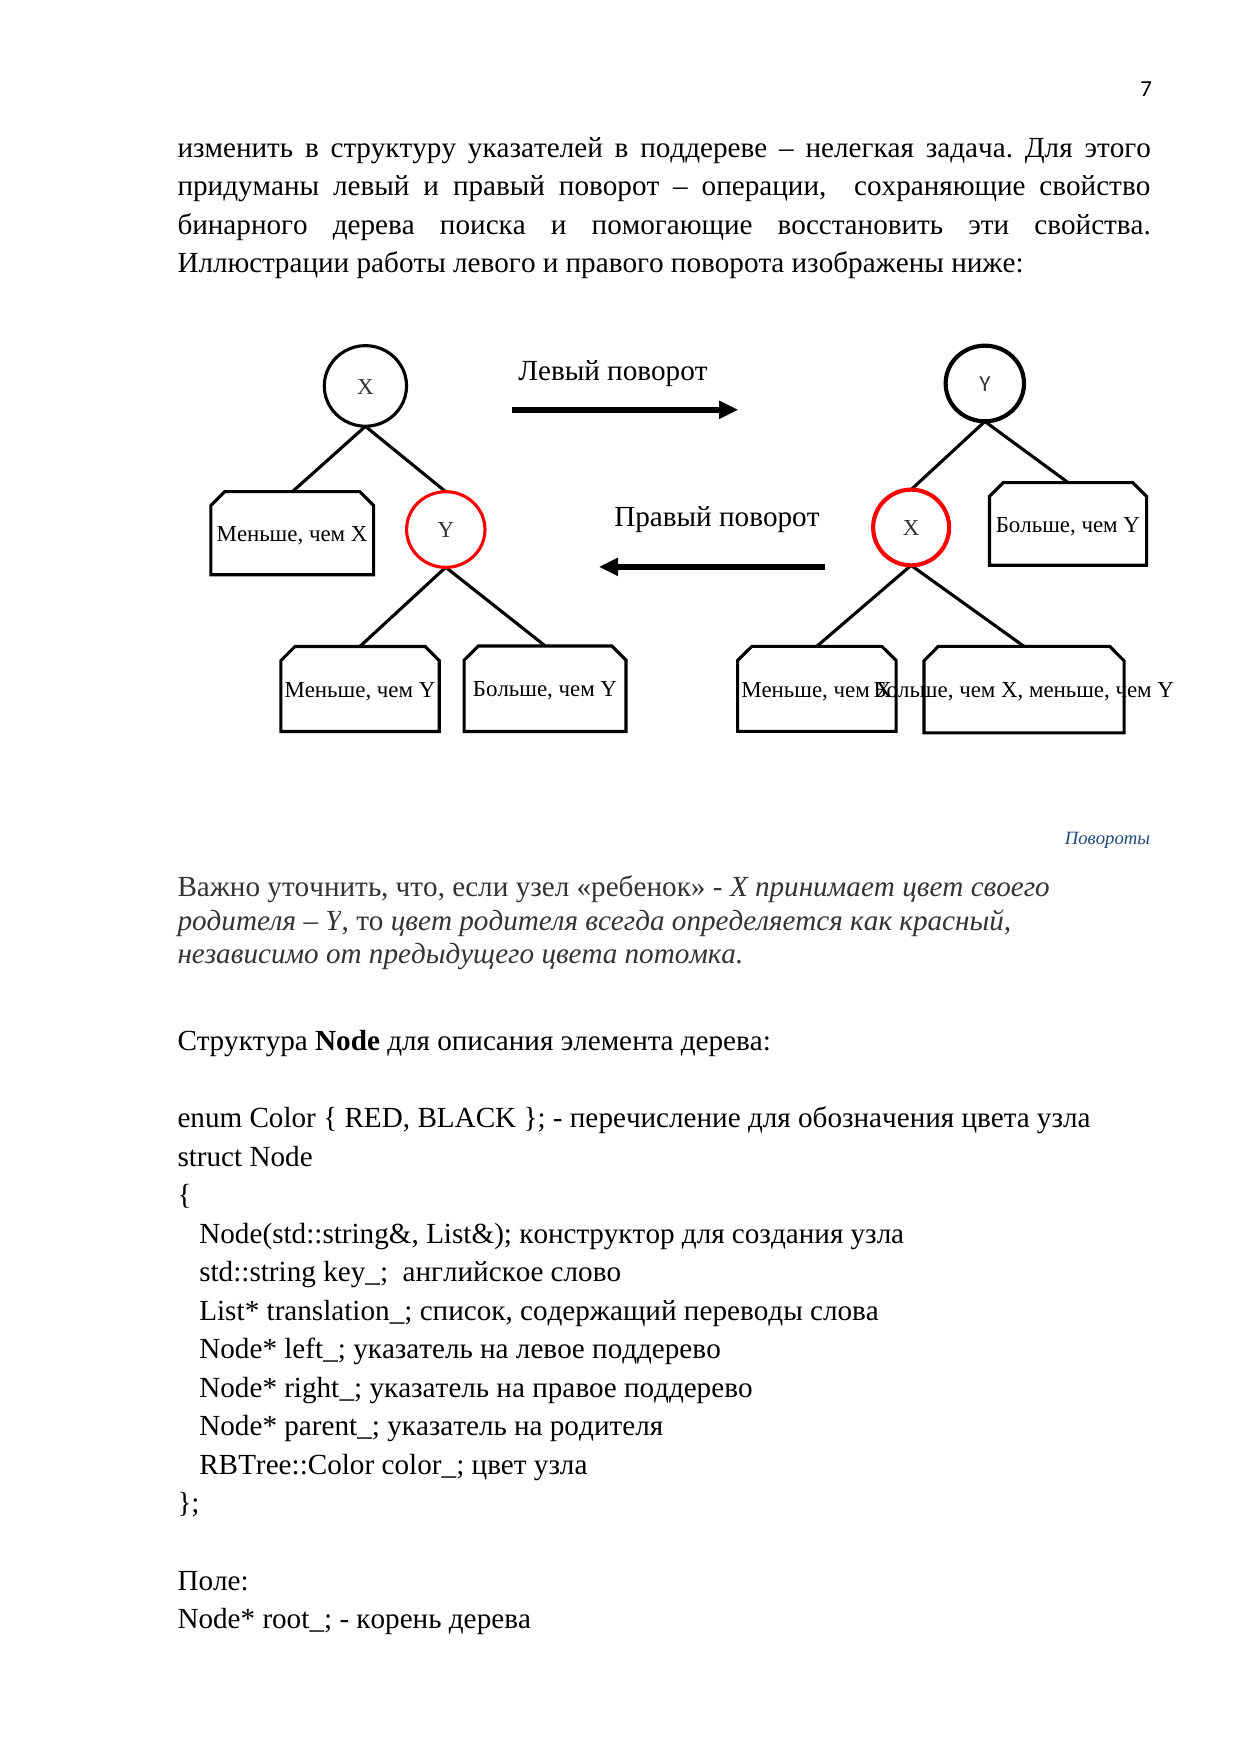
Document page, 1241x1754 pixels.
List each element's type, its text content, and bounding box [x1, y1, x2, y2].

list Node(std::string&, List&); конструктор для создания узла [177, 1216, 1152, 1249]
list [177, 130, 1152, 279]
text Важно уточнить, что, если узел «ребенок» - X принимает цвет своего родителя – Y, то цвет родителя всегда определяется как красный, независимо от предыдущего цвета потомка. [177, 869, 1152, 970]
list std::string key_; английское слово [177, 1254, 1152, 1288]
list RBTree::Color color_; цвет узла [177, 1447, 1152, 1481]
list Структура Node для описания элемента дерева: [177, 1023, 1152, 1057]
list enum Color { RED, BLACK }; - перечисление для обозначения цвета узла [177, 1100, 1152, 1134]
list Node* right_; указатель на правое поддерево [177, 1370, 1152, 1403]
list Node* parent_; указатель на родителя [177, 1408, 1152, 1442]
list struct Node [177, 1139, 1152, 1172]
list Node* root_; - корень дерева [177, 1601, 1152, 1635]
list }; [177, 1486, 1152, 1519]
list List* translation_; список, содержащий переводы слова [177, 1293, 1152, 1326]
text Повороты [177, 827, 1152, 848]
list Поле: [177, 1563, 1152, 1596]
list Node* left_; указатель на левое поддерево [177, 1331, 1152, 1365]
list { [177, 1177, 1152, 1211]
